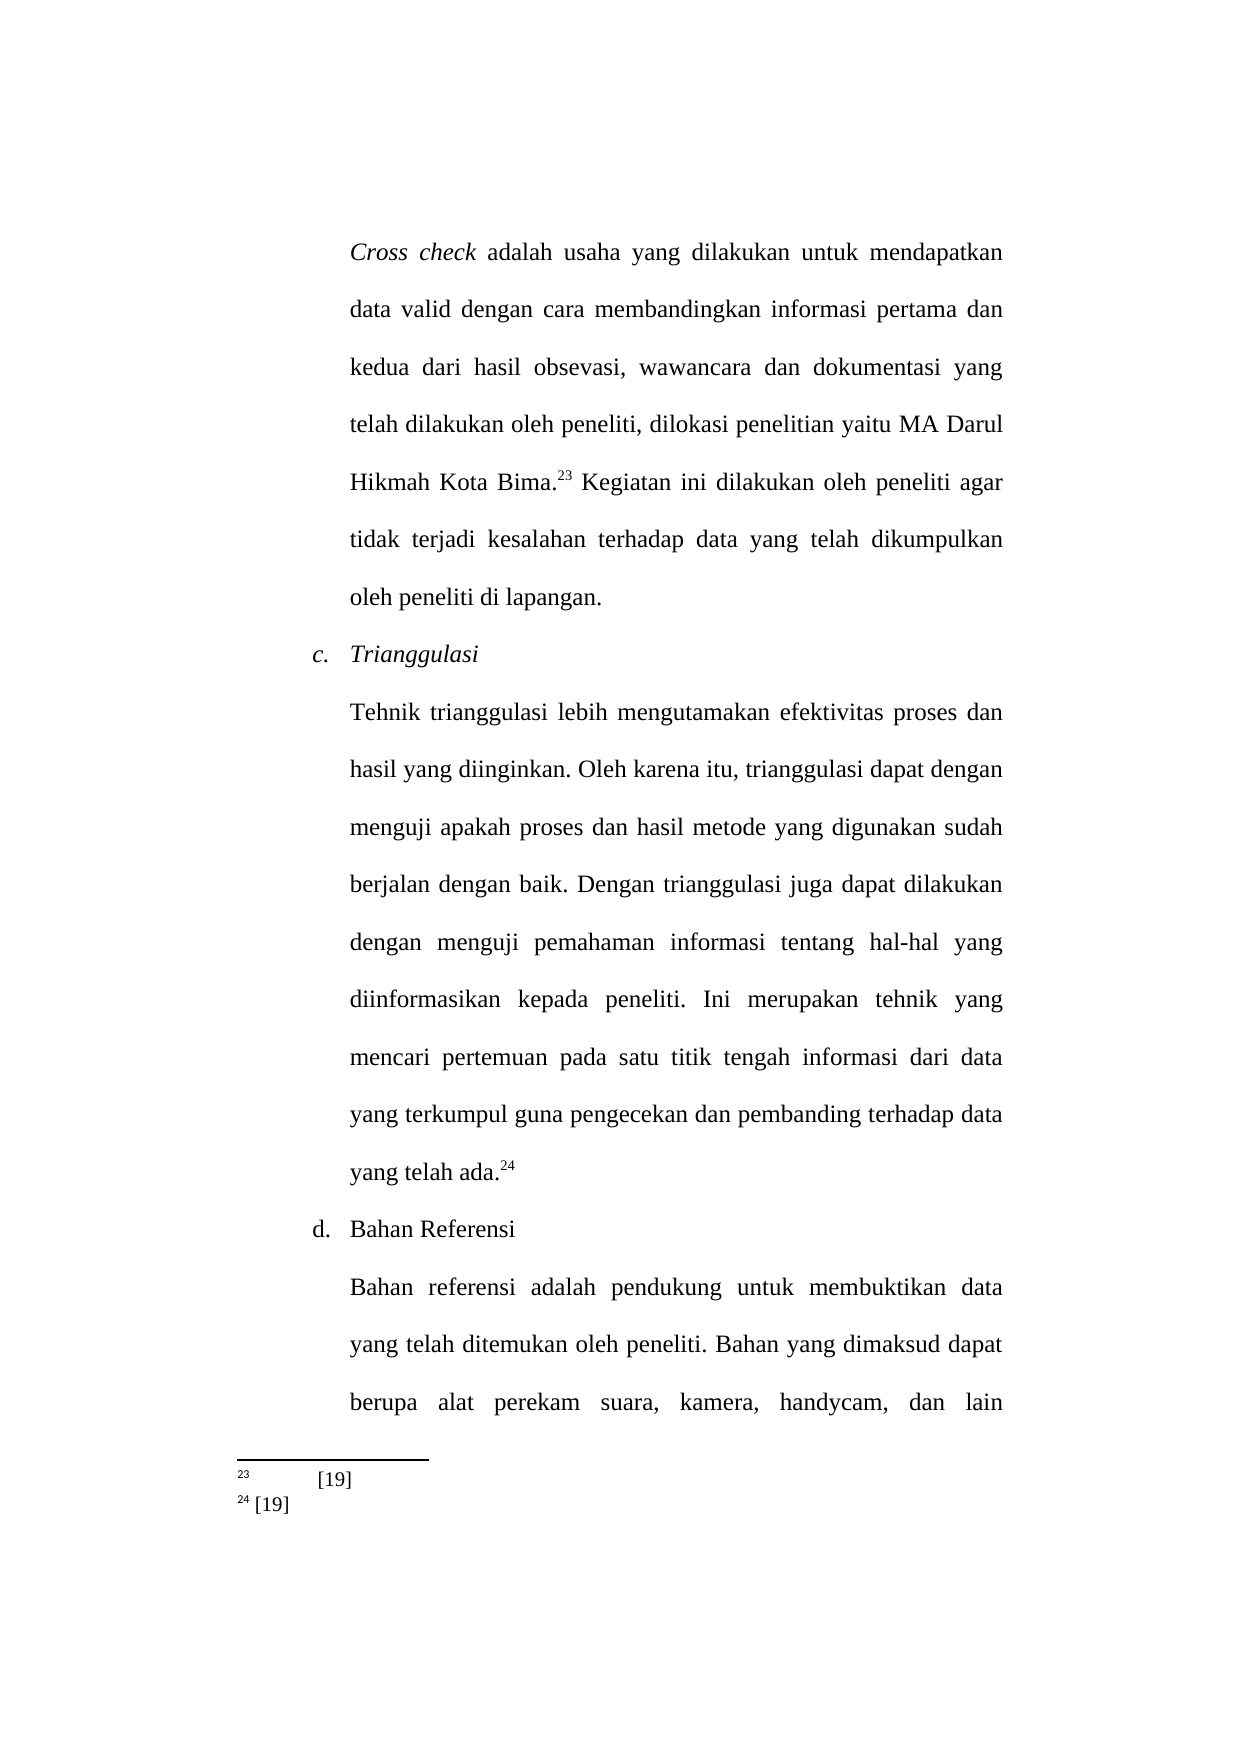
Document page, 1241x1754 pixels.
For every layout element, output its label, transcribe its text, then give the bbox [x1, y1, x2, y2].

list Bahan Referensi [312, 1214, 1003, 1243]
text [349, 1272, 1003, 1416]
text Tehnik trianggulasi lebih mengutamakan efektivitas proses dan hasil yang diinginkan. Oleh karena itu, trianggulasi dapat dengan menguji apakah proses dan hasil metode yang digunakan sudah berjalan dengan baik. Dengan trianggulasi juga dapat dilakukan dengan menguji pemahaman informasi tentang hal-hal yang diinformasikan kepada peneliti. Ini merupakan tehnik yang mencari pertemuan pada satu titik tengah informasi dari data yang terkumpul guna pengecekan dan pembanding terhadap data yang telah ada. [349, 697, 1003, 1186]
list Trianggulasi [312, 639, 1003, 668]
text Cross check adalah usaha yang dilakukan untuk mendapatkan data valid dengan cara membandingkan informasi pertama dan kedua dari hasil obsevasi, wawancara dan dokumentasi yang telah dilakukan oleh peneliti, dilokasi penelitian yaitu MA Darul Hikmah Kota Bima. Kegiatan ini dilakukan oleh peneliti agar tidak terjadi kesalahan terhadap data yang telah dikumpulkan oleh peneliti di lapangan. [349, 237, 1003, 611]
